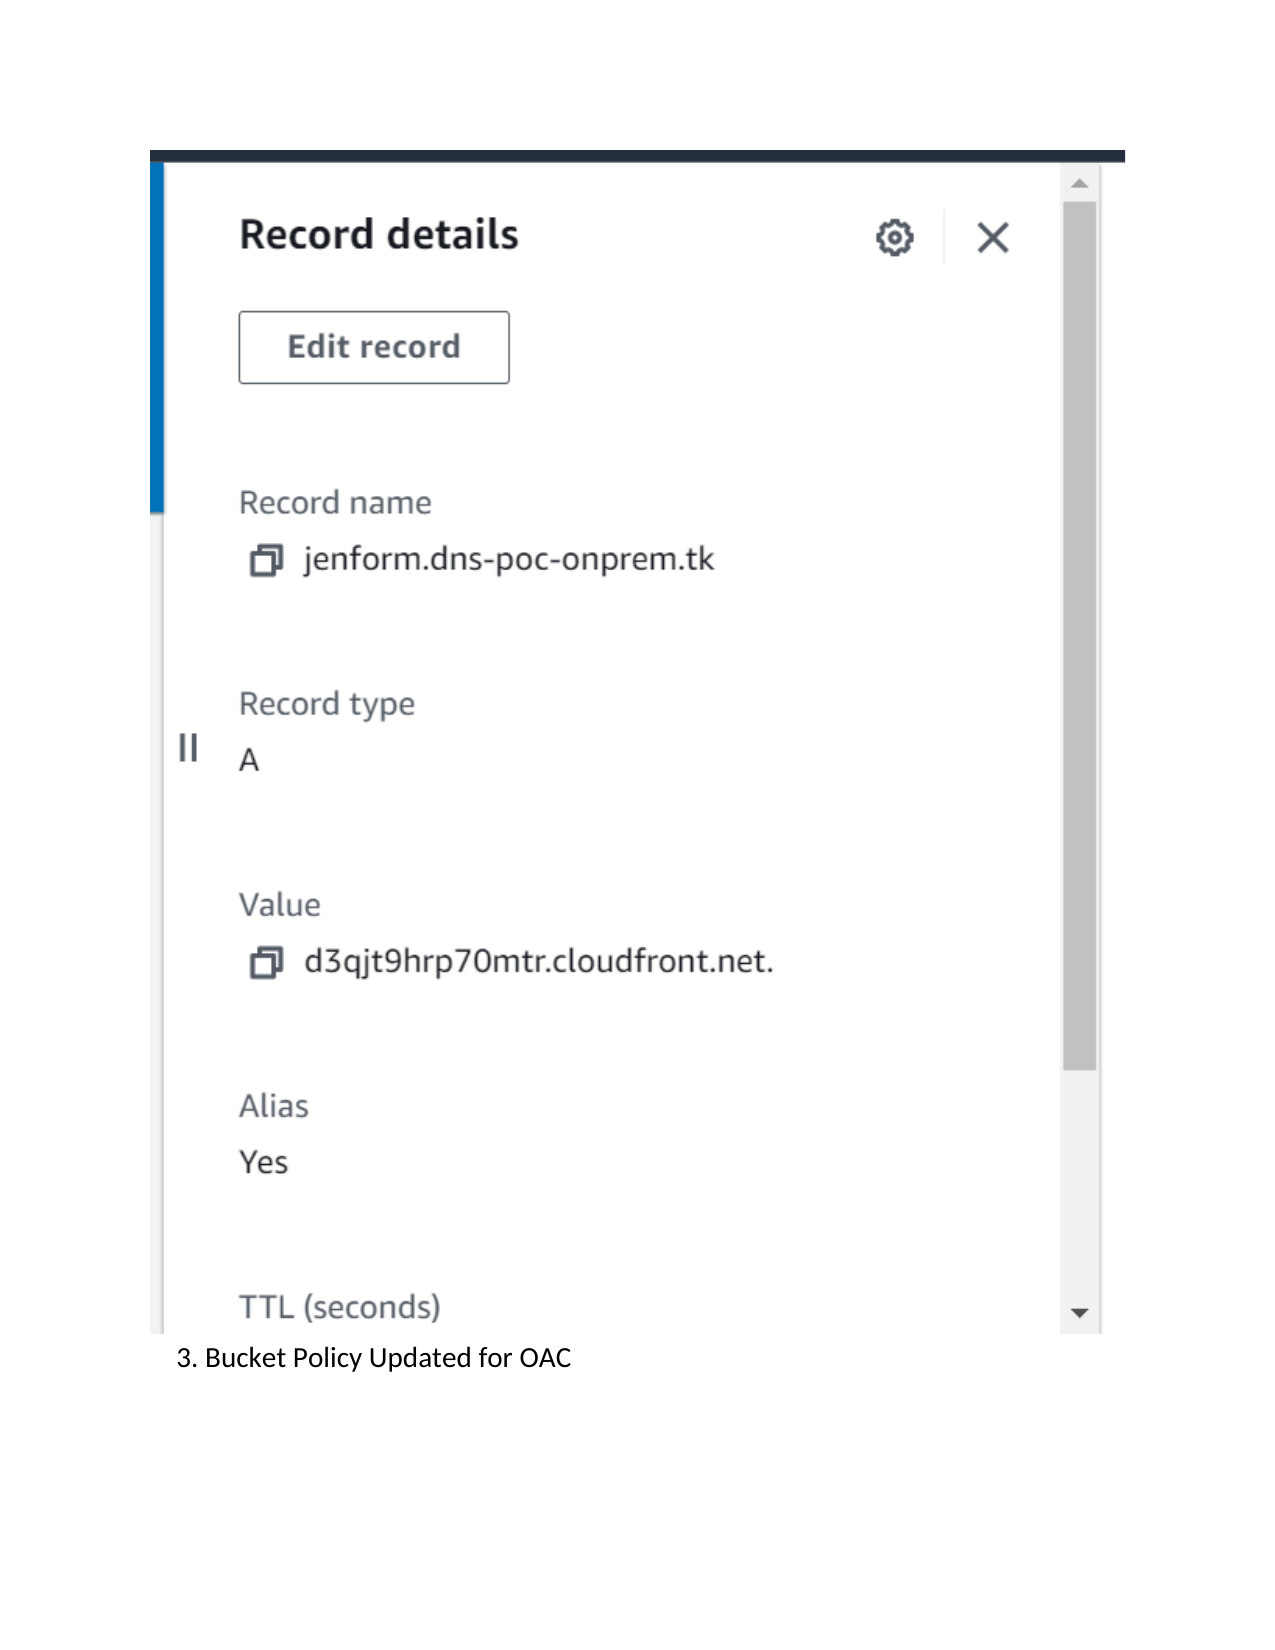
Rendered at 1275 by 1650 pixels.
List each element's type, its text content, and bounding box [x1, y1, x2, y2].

picture [150, 150, 1125, 1334]
text 3. Bucket Policy Updated for OAC [150, 1339, 1125, 1375]
